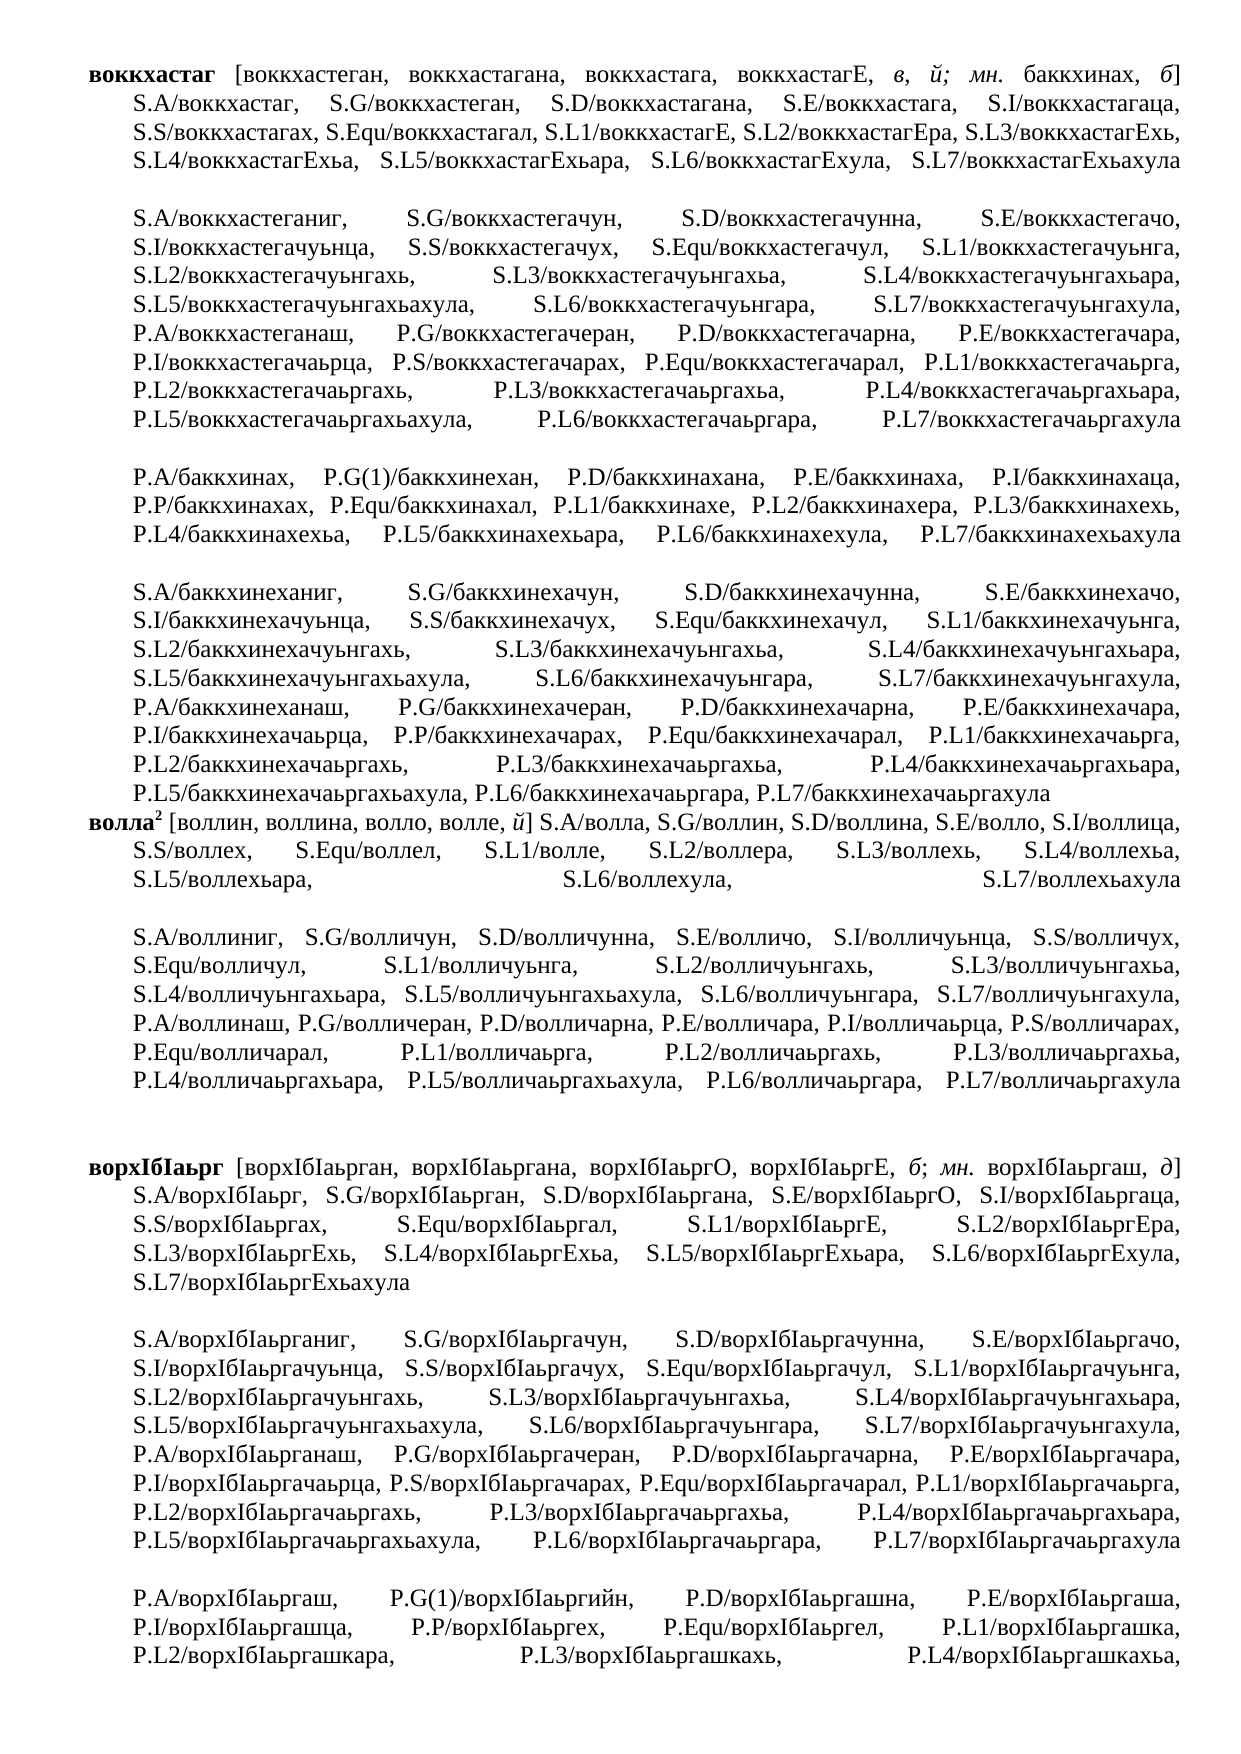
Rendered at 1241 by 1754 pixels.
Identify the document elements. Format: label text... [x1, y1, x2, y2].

text воккхастаг [воккхастеган, воккхастагана, воккхастага, воккхастагЕ, в, й; мн. баккхинах, б] S.A/воккхастаг, S.G/воккхастеган, S.D/воккхастагана, S.E/воккхастага, S.I/воккхастагаца, S.S/воккхастагах, S.Equ/воккхастагал, S.L1/воккхастагЕ, S.L2/воккхастагЕра, S.L3/воккхастагЕхь, S.L4/воккхастагЕхьа, S.L5/воккхастагЕхьара, S.L6/воккхастагЕхула, S.L7/воккхастагЕхьахула S.A/воккхастеганиг, S.G/воккхастегачун, S.D/воккхастегачунна, S.E/воккхастегачо, S.I/воккхастегачуьнца, S.S/воккхастегачух, S.Equ/воккхастегачул, S.L1/воккхастегачуьнга, S.L2/воккхастегачуьнгахь, S.L3/воккхастегачуьнгахьа, S.L4/воккхастегачуьнгахьара, S.L5/воккхастегачуьнгахьахула, S.L6/воккхастегачуьнгара, S.L7/воккхастегачуьнгахула, P.A/воккхастеганаш, P.G/воккхастегачеран, P.D/воккхастегачарна, P.E/воккхастегачара, P.I/воккхастегачаьрца, P.S/воккхастегачарах, P.Equ/воккхастегачарал, P.L1/воккхастегачаьрга, P.L2/воккхастегачаьргахь, P.L3/воккхастегачаьргахьа, P.L4/воккхастегачаьргахьара, P.L5/воккхастегачаьргахьахула, P.L6/воккхастегачаьргара, P.L7/воккхастегачаьргахула P.A/баккхинах, P.G(1)/баккхинехан, P.D/баккхинахана, P.E/баккхинаха, P.I/баккхинахаца, P.P/баккхинахах, P.Equ/баккхинахал, P.L1/баккхинахе, P.L2/баккхинахера, P.L3/баккхинахехь, P.L4/баккхинахехьа, P.L5/баккхинахехьара, P.L6/баккхинахехула, P.L7/баккхинахехьахула S.A/баккхинеханиг, S.G/баккхинехачун, S.D/баккхинехачунна, S.E/баккхинехачо, S.I/баккхинехачуьнца, S.S/баккхинехачух, S.Equ/баккхинехачул, S.L1/баккхинехачуьнга, S.L2/баккхинехачуьнгахь, S.L3/баккхинехачуьнгахьа, S.L4/баккхинехачуьнгахьара, S.L5/баккхинехачуьнгахьахула, S.L6/баккхинехачуьнгара, S.L7/баккхинехачуьнгахула, P.A/баккхинеханаш, P.G/баккхинехачеран, P.D/баккхинехачарна, P.E/баккхинехачара, P.I/баккхинехачаьрца, P.P/баккхинехачарах, P.Equ/баккхинехачарал, P.L1/баккхинехачаьрга, P.L2/баккхинехачаьргахь, P.L3/баккхинехачаьргахьа, P.L4/баккхинехачаьргахьара, P.L5/баккхинехачаьргахьахула, P.L6/баккхинехачаьргара, P.L7/баккхинехачаьргахула [88, 59, 1181, 807]
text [88, 1152, 1181, 1669]
text волла2 [воллин, воллина, волло, волле, й] S.A/волла, S.G/воллин, S.D/воллина, S.E/волло, S.I/воллица, S.S/воллех, S.Equ/воллел, S.L1/волле, S.L2/воллера, S.L3/воллехь, S.L4/воллехьа, S.L5/воллехьара, S.L6/воллехула, S.L7/воллехьахула S.A/воллиниг, S.G/волличун, S.D/волличунна, S.E/волличо, S.I/волличуьнца, S.S/волличух, S.Equ/волличул, S.L1/волличуьнга, S.L2/волличуьнгахь, S.L3/волличуьнгахьа, S.L4/волличуьнгахьара, S.L5/волличуьнгахьахула, S.L6/волличуьнгара, S.L7/волличуьнгахула, P.A/воллинаш, P.G/волличеран, P.D/волличарна, P.E/волличара, P.I/волличаьрца, P.S/волличарах, P.Equ/волличарал, P.L1/волличаьрга, P.L2/волличаьргахь, P.L3/волличаьргахьа, P.L4/волличаьргахьара, P.L5/волличаьргахьахула, P.L6/волличаьргара, P.L7/волличаьргахула [88, 807, 1181, 1152]
